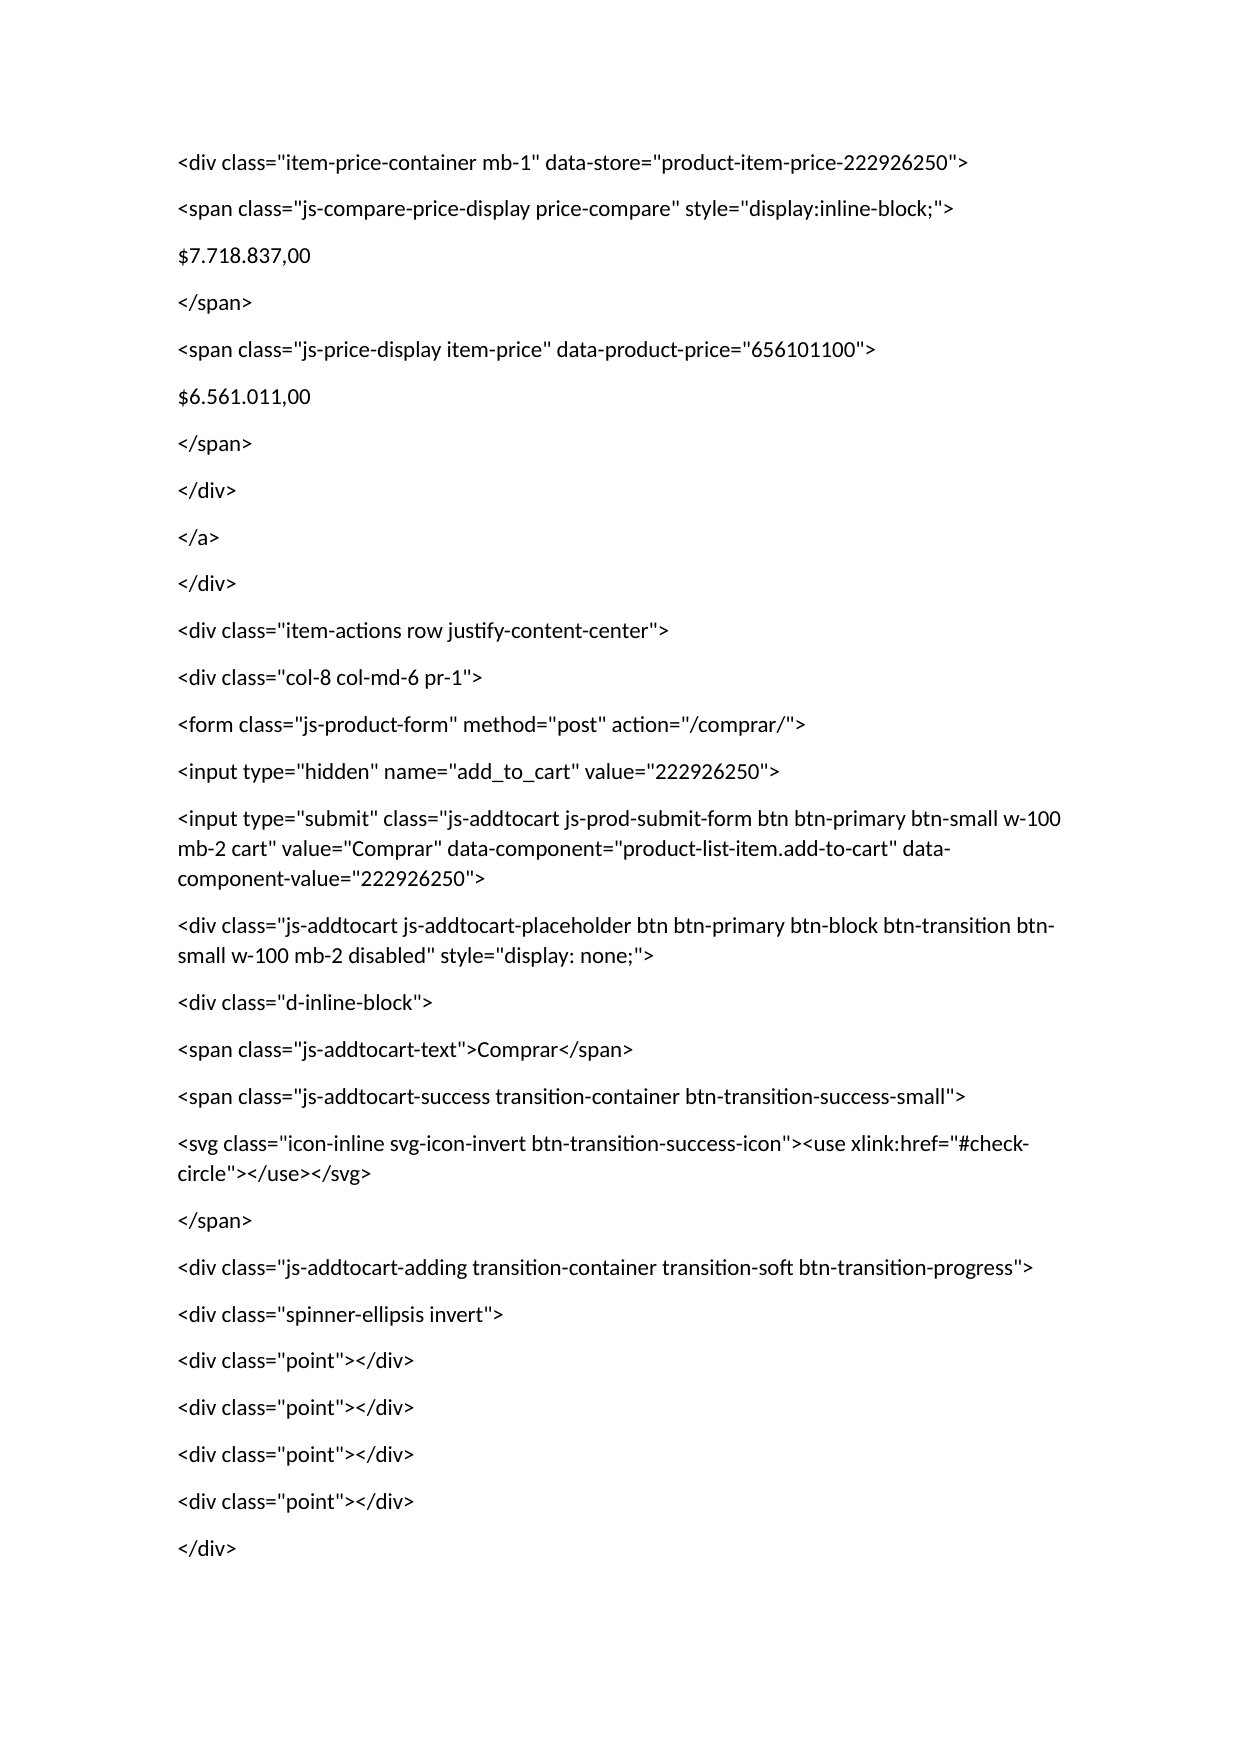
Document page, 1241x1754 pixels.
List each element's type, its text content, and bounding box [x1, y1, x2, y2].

text </div> [177, 476, 1063, 504]
text <span class="js-price-display item-price" data-product-price="656101100"> [177, 335, 1063, 363]
text </span> [177, 288, 1063, 316]
text $7.718.837,00 [177, 241, 1063, 269]
text <input type="submit" class="js-addtocart js-prod-submit-form btn btn-primary btn-small w-100 mb-2 cart" value="Comprar" data-component="product-list-item.add-to-cart" data-component-value="222926250"> [177, 804, 1063, 892]
text <svg class="icon-inline svg-icon-invert btn-transition-success-icon"><use xlink:href="#check-circle"></use></svg> [177, 1129, 1063, 1187]
text </span> [177, 429, 1063, 457]
text <div class="item-price-container mb-1" data-store="product-item-price-222926250"> [177, 148, 1063, 176]
text $6.561.011,00 [177, 382, 1063, 410]
text <span class="js-addtocart-success transition-container btn-transition-success-small"> [177, 1082, 1063, 1110]
text <span class="js-addtocart-text">Comprar</span> [177, 1035, 1063, 1063]
text <span class="js-compare-price-display price-compare" style="display:inline-block;"> [177, 194, 1063, 222]
text </span> [177, 1206, 1063, 1234]
text <div class="item-actions row justify-content-center"> [177, 616, 1063, 644]
text <input type="hidden" name="add_to_cart" value="222926250"> [177, 757, 1063, 785]
text <div class="col-8 col-md-6 pr-1"> [177, 663, 1063, 691]
text </div> [177, 569, 1063, 597]
text <div class="point"></div> [177, 1393, 1063, 1421]
text <div class="point"></div> [177, 1347, 1063, 1374]
text </div> [177, 1534, 1063, 1562]
text <div class="js-addtocart-adding transition-container transition-soft btn-transition-progress"> [177, 1253, 1063, 1281]
text <div class="spinner-ellipsis invert"> [177, 1300, 1063, 1328]
text <div class="js-addtocart js-addtocart-placeholder btn btn-primary btn-block btn-transition btn-small w-100 mb-2 disabled" style="display: none;"> [177, 911, 1063, 969]
text <div class="d-inline-block"> [177, 988, 1063, 1016]
text </a> [177, 523, 1063, 551]
text <form class="js-product-form" method="post" action="/comprar/"> [177, 710, 1063, 738]
text <div class="point"></div> [177, 1440, 1063, 1468]
text <div class="point"></div> [177, 1487, 1063, 1515]
